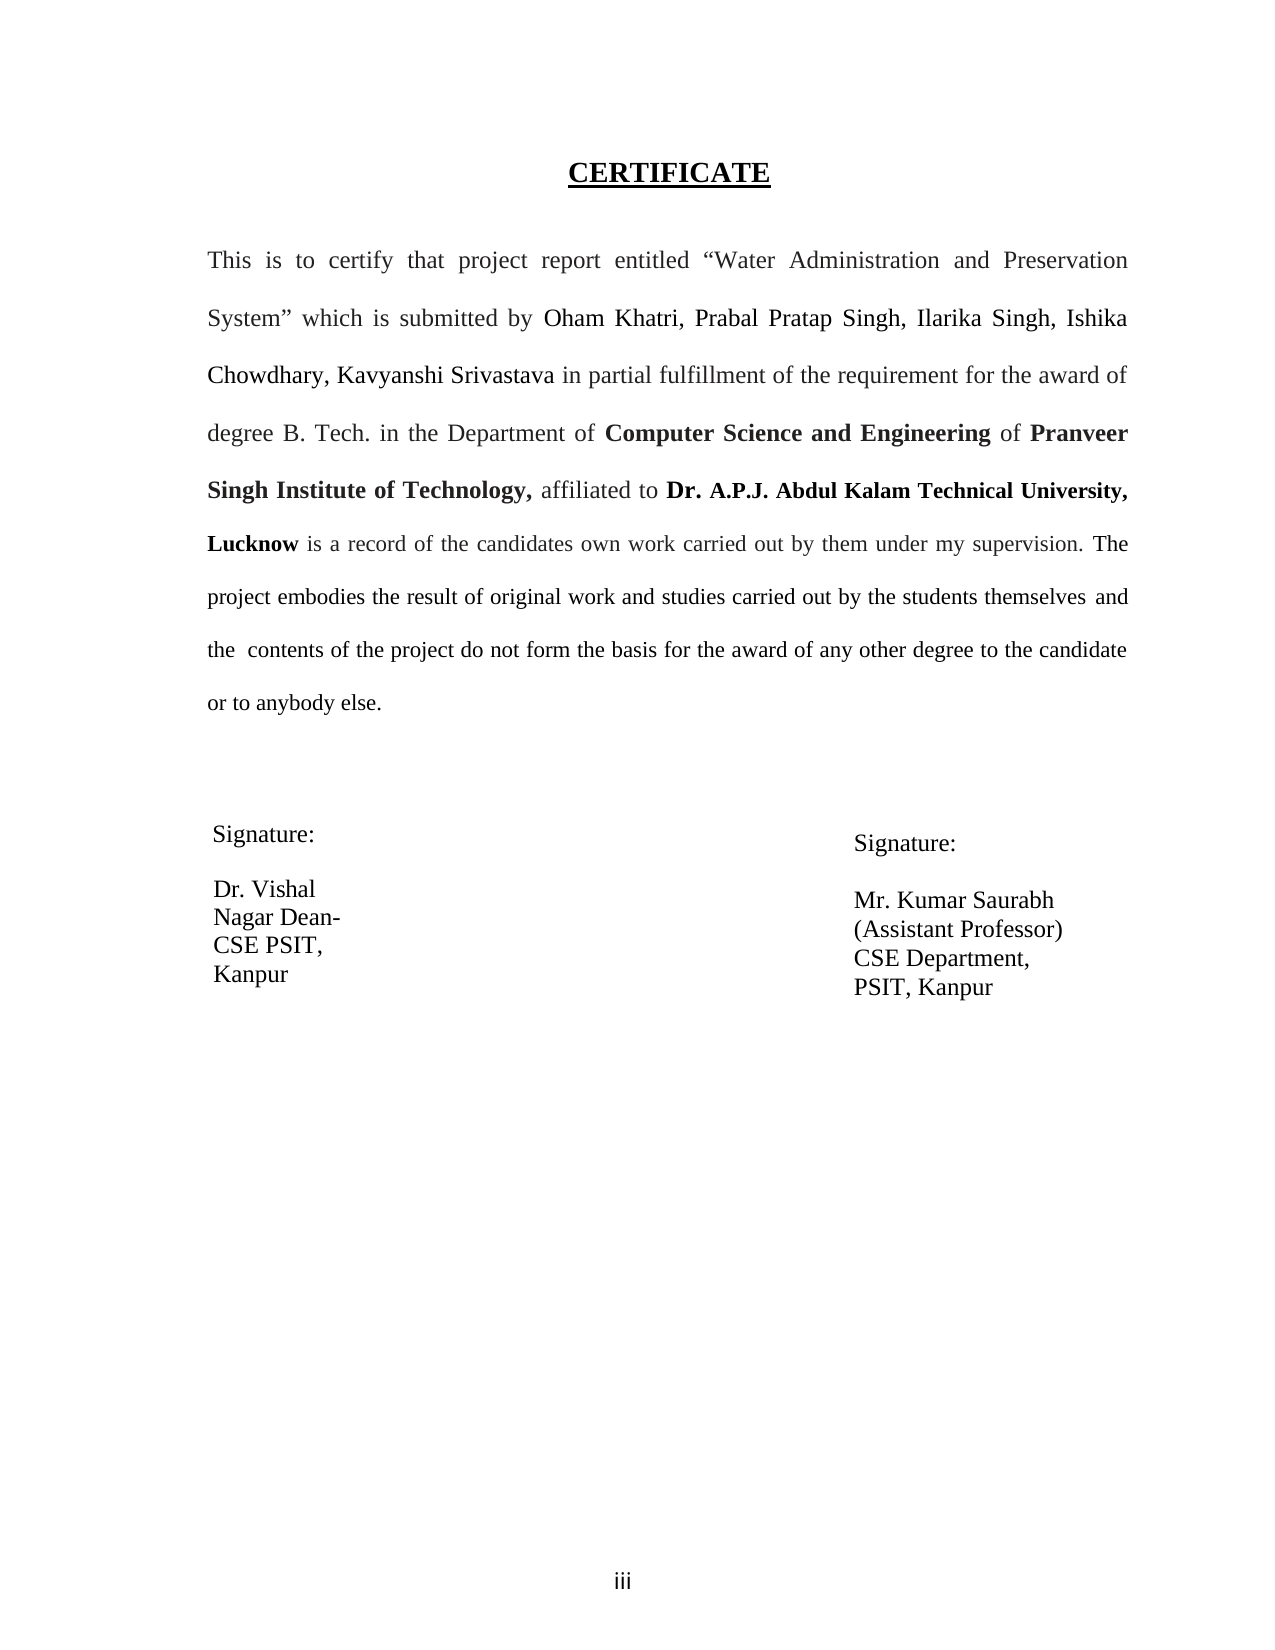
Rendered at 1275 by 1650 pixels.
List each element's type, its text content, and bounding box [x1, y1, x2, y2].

subtitle CERTIFICATE [498, 155, 841, 189]
text Dr. Vishal Nagar Dean-CSE PSIT, Kanpur [213, 874, 380, 987]
text Signature: [212, 819, 384, 847]
text iii [405, 1565, 841, 1596]
text Mr. Kumar Saurabh (Assistant Professor) CSE Department, PSIT, Kanpur [854, 886, 1064, 1001]
text Signature: [854, 828, 1173, 857]
text This is to certify that project report entitled “Water Administration and Preservation System” which is submitted by Oham Khatri, Prabal Pratap Singh, Ilarika Singh, Ishika Chowdhary, Kavyanshi Srivastava in partial fulfillment of the requirement for the award of degree B. Tech. in the Department of Computer Science and Engineering of Pranveer Singh Institute of Technology, affiliated to Dr. A.P.J. Abdul Kalam Technical University, Lucknow is a record of the candidates own work carried out by them under my supervision. The project embodies the result of original work and studies carried out by the students themselves and the contents of the project do not form the basis for the award of any other degree to the candidate or to anybody else. [207, 245, 1128, 715]
